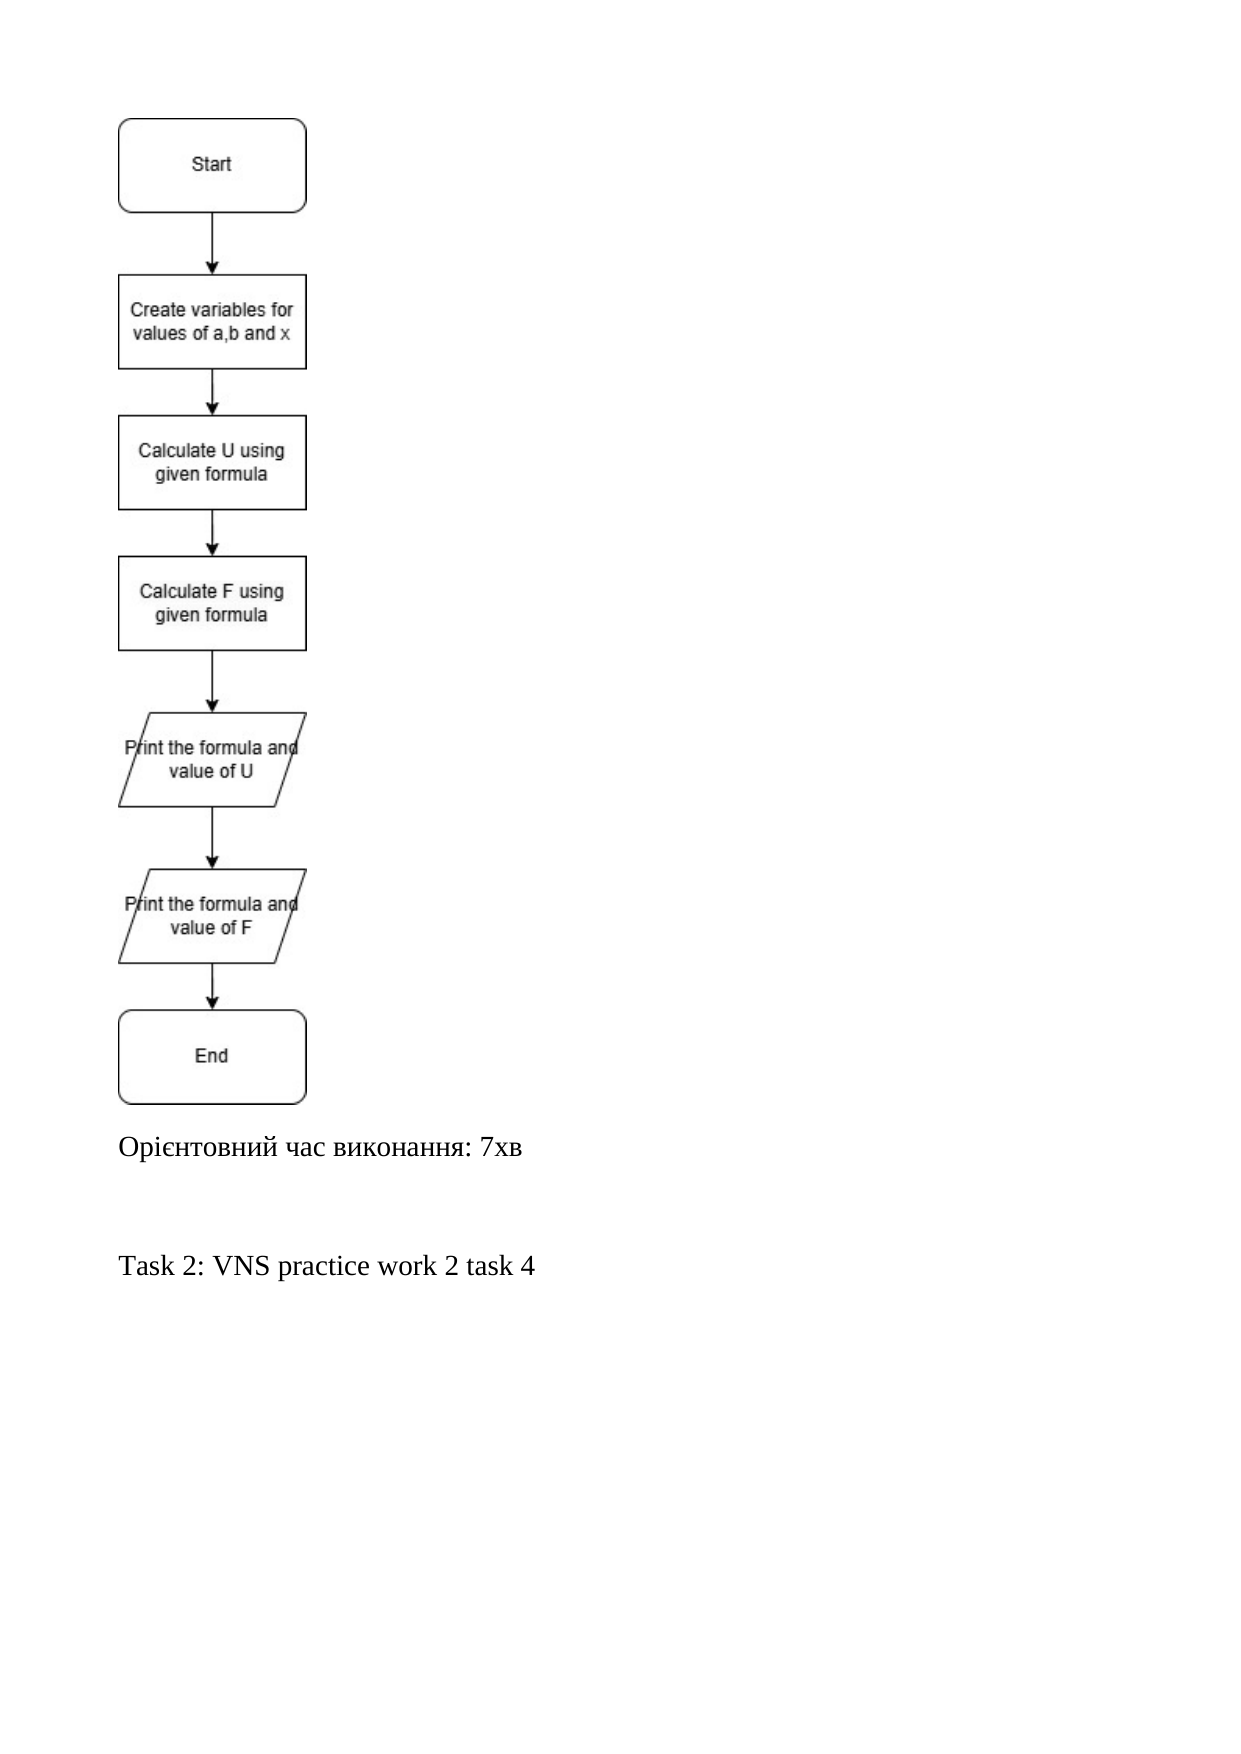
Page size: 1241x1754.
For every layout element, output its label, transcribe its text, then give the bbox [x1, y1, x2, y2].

text Орієнтовний час виконання: 7хв [118, 1129, 1152, 1163]
text Task 2: VNS practice work 2 task 4 [118, 1248, 1152, 1282]
picture [118, 118, 307, 1105]
